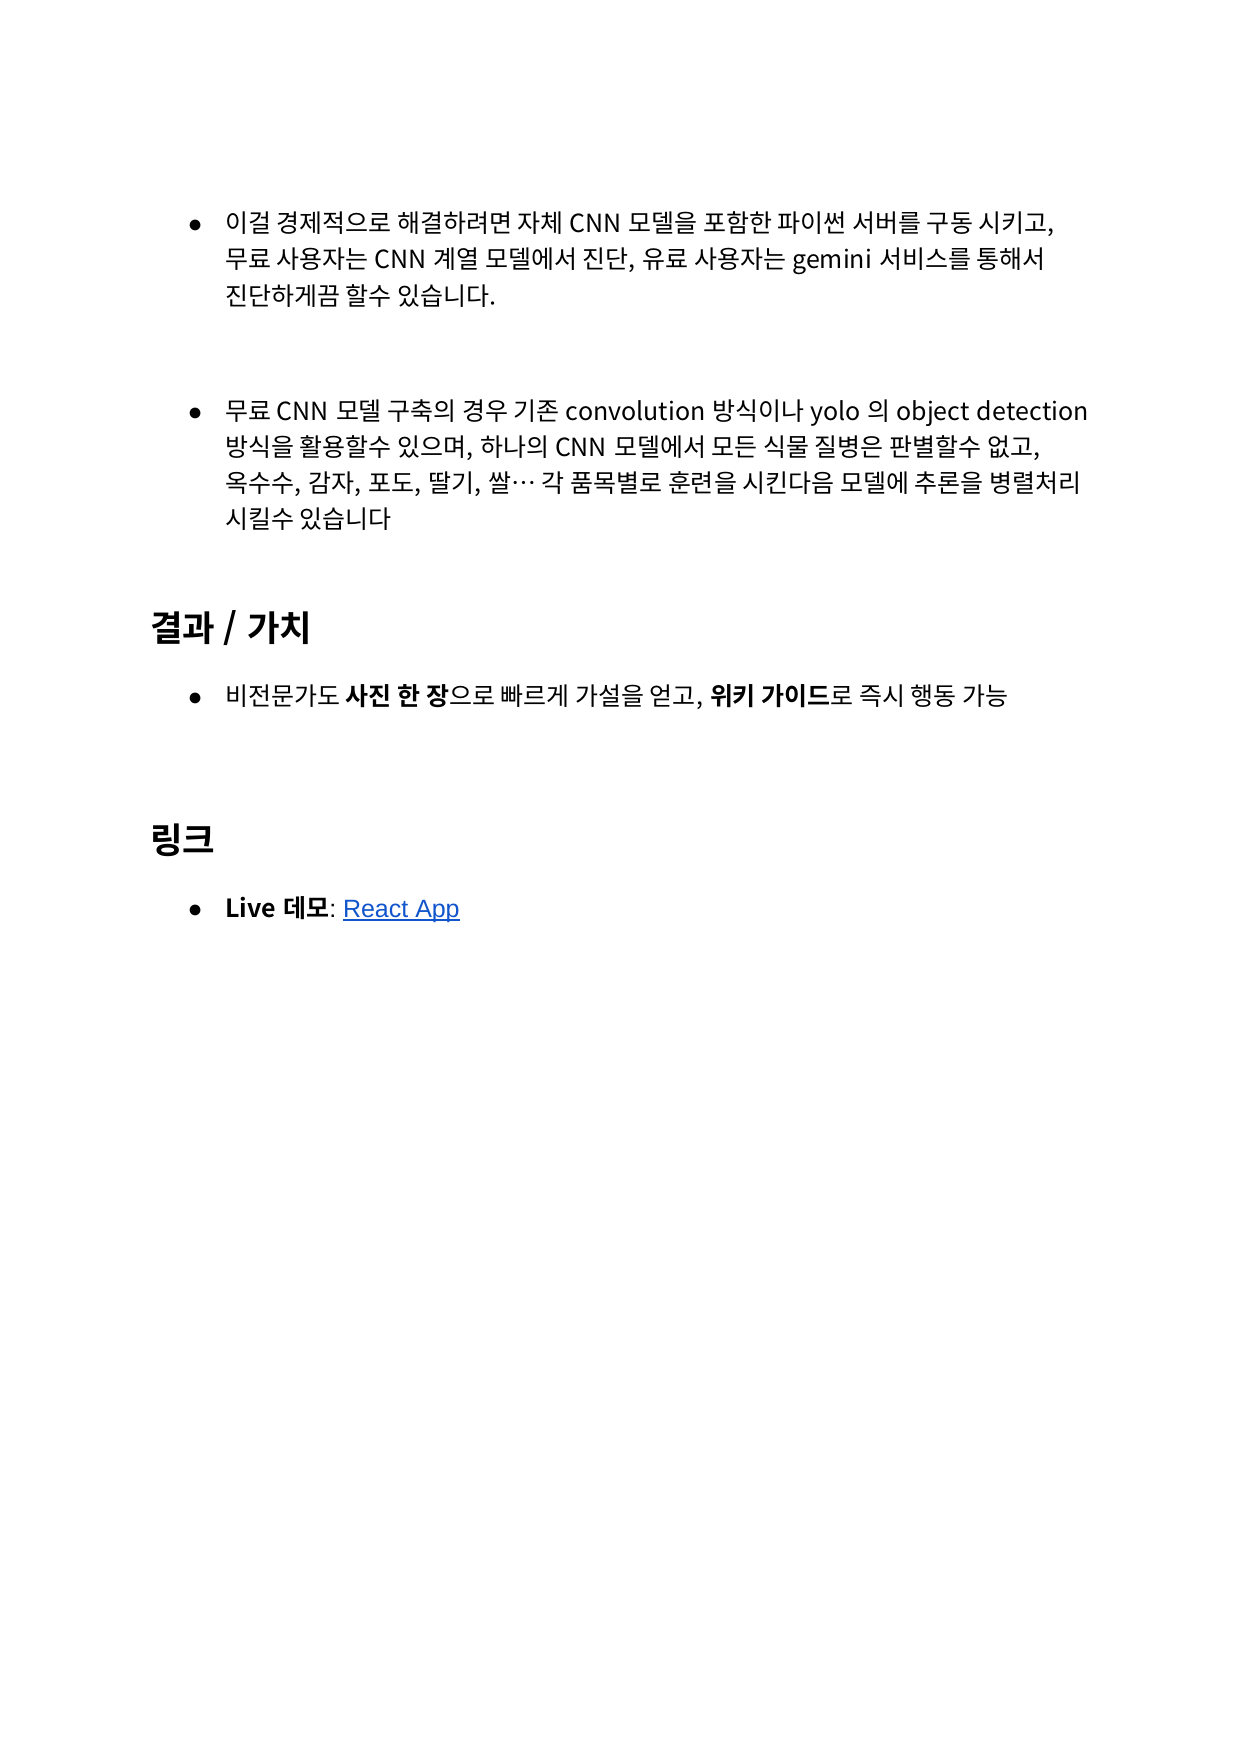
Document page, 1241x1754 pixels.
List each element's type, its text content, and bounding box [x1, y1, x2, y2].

subtitle 결과 / 가치 [150, 600, 1090, 651]
list 무료 CNN 모델 구축의 경우 기존 convolution 방식이나 yolo 의 object detection 방식을 활용할수 있으며, 하나의 CNN 모델에서 모든 식물 질병은 판별할수 없고, 옥수수, 감자, 포도, 딸기, 쌀… 각 품목별로 훈련을 시킨다음 모델에 추론을 병렬처리 시킬수 있습니다 [187, 391, 1090, 563]
list Live 데모: React App [187, 889, 1090, 952]
list 비전문가도 사진 한 장으로 빠르게 가설을 얻고, 위키 가이드로 즉시 행동 가능 [187, 676, 1090, 775]
list 이걸 경제적으로 해결하려면 자체 CNN 모델을 포함한 파이썬 서버를 구동 시키고, 무료 사용자는 CNN 계열 모델에서 진단, 유료 사용자는 gemini 서비스를 통해서 진단하게끔 할수 있습니다. [187, 204, 1090, 312]
subtitle 링크 [150, 813, 1090, 864]
